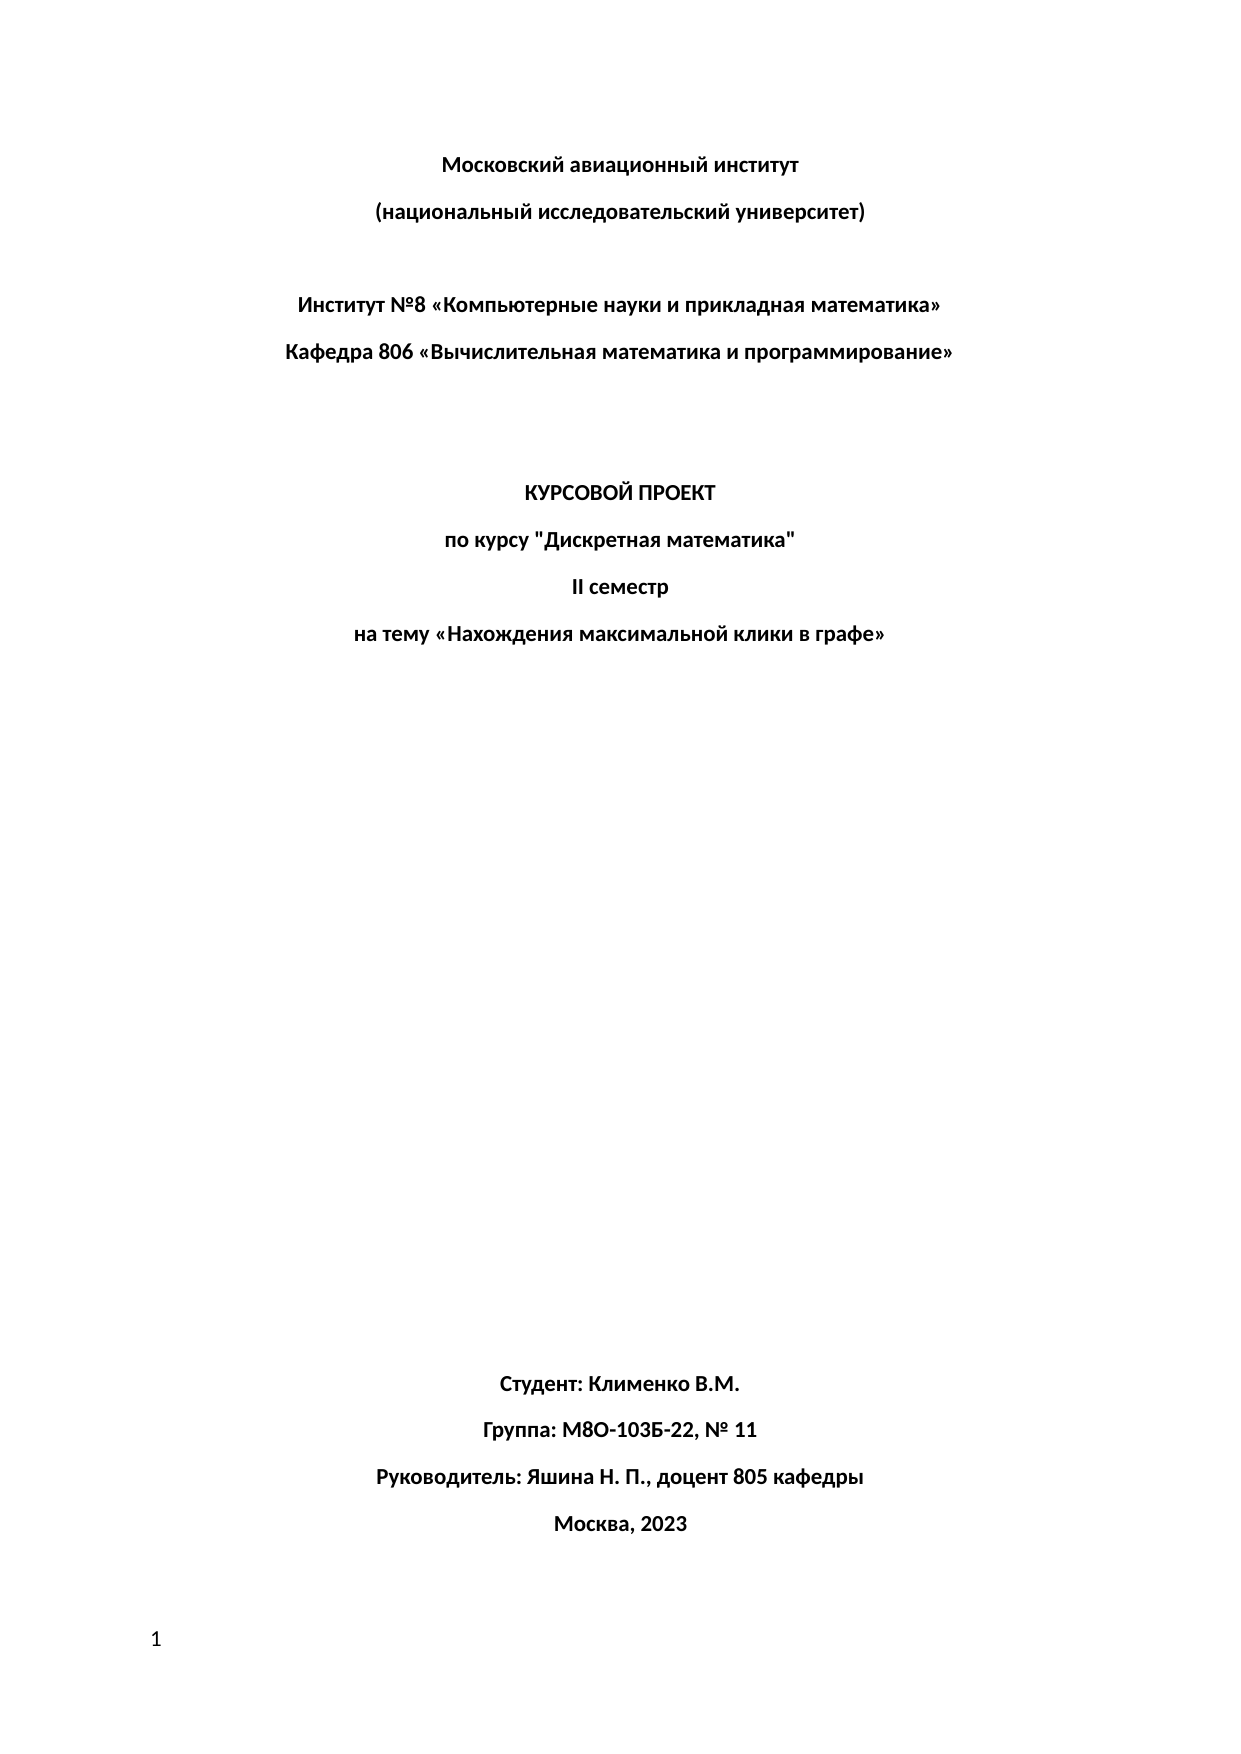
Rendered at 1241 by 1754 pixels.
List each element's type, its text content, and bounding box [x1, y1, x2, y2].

text Группа: М8О-103Б-22, № 11 [150, 1416, 1090, 1444]
text Московский авиационный институт [150, 150, 1090, 178]
text Москва, 2023 [150, 1509, 1090, 1537]
text (национальный исследовательский университет) [150, 197, 1090, 225]
text КУРСОВОЙ ПРОЕКТ [150, 478, 1090, 506]
text Институт №8 «Компьютерные науки и прикладная математика» [150, 291, 1090, 319]
text II семестр [150, 572, 1090, 600]
text Руководитель: Яшина Н. П., доцент 805 кафедры [150, 1462, 1090, 1491]
text по курсу "Дискретная математика" [150, 525, 1090, 553]
text Студент: Клименко В.М. [150, 1369, 1090, 1397]
text на тему «Нахождения максимальной клики в графе» [150, 619, 1090, 647]
text Кафедра 806 «Вычислительная математика и программирование» [150, 337, 1090, 366]
